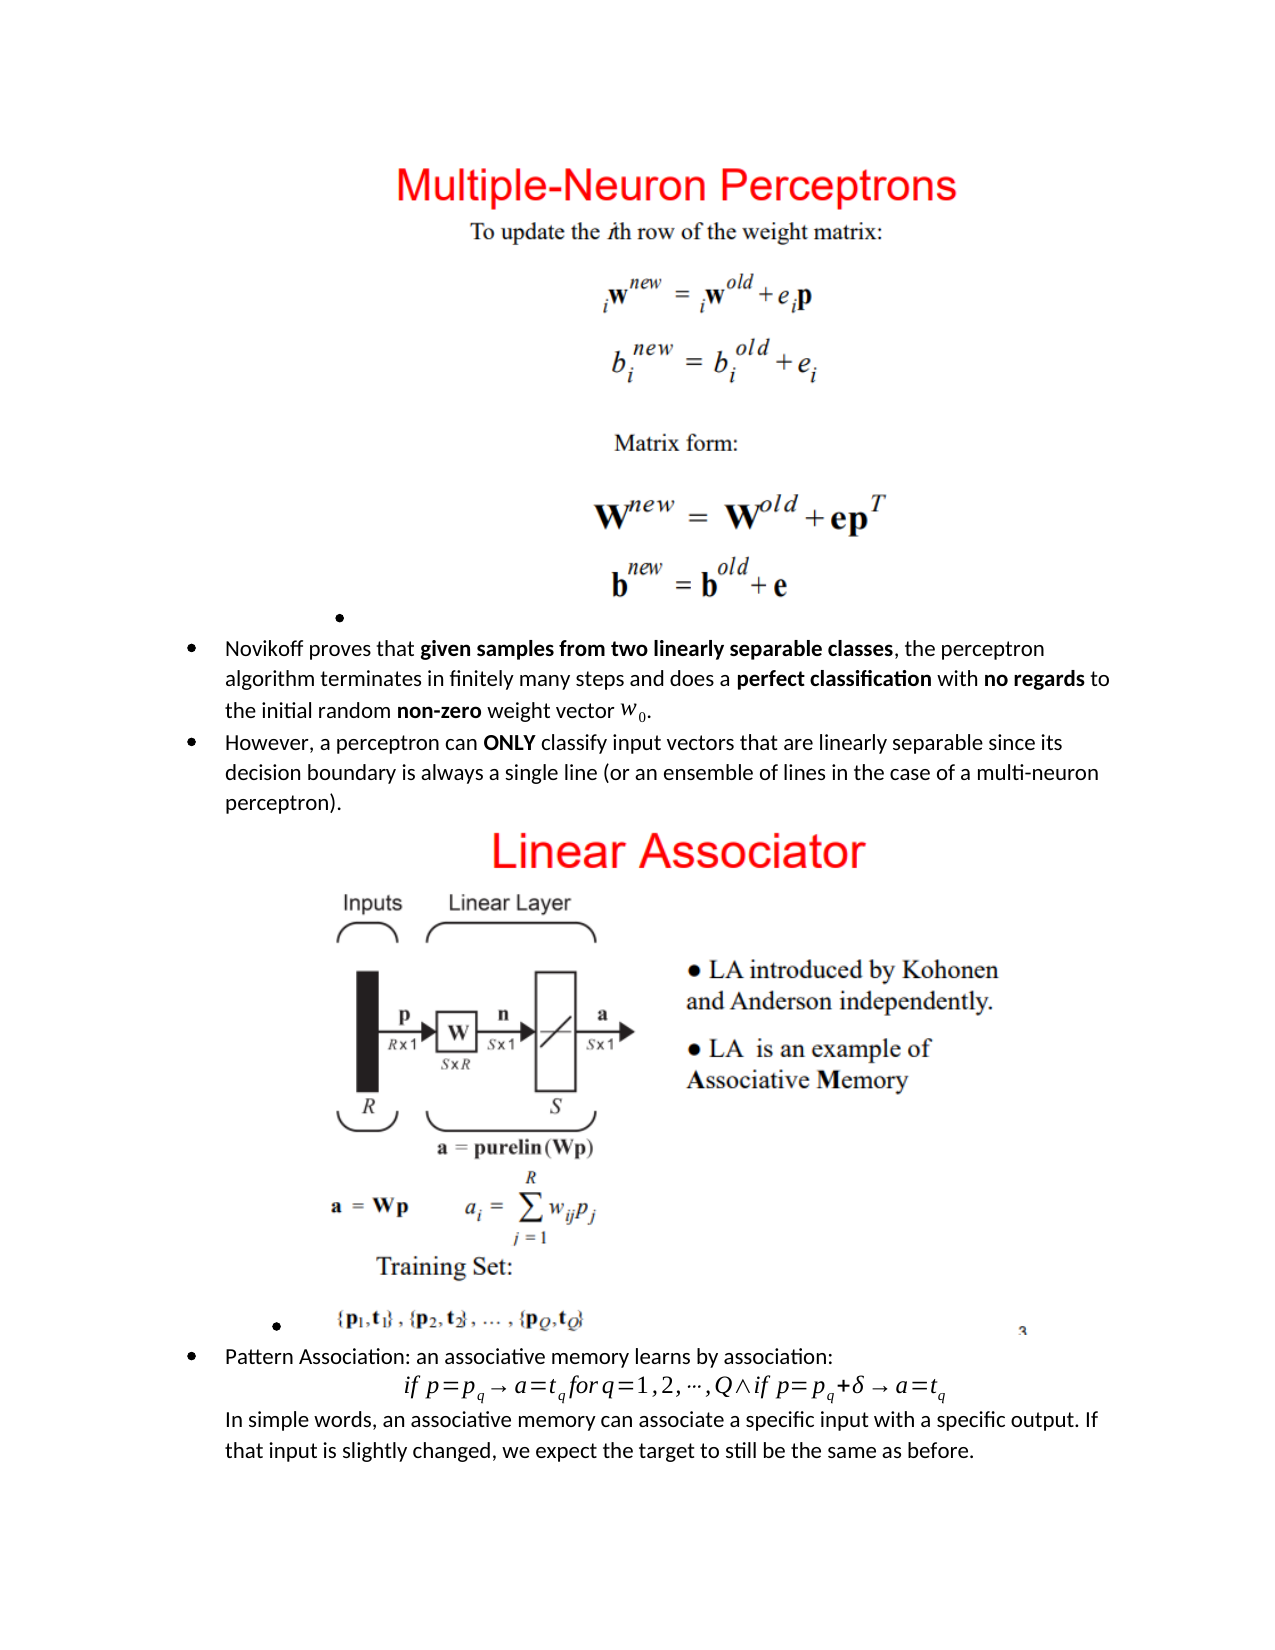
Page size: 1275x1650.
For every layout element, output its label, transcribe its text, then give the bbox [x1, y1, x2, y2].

list However, a perceptron can ONLY classify input vectors that are linearly separable since its decision boundary is always a single line (or an ensemble of lines in the case of a multi-neuron perceptron). [187, 728, 1125, 816]
list Novikoff proves that given samples from two linearly separable classes, the perceptron algorithm terminates in finitely many steps and does a perfect classification with no regards to the initial random non-zero weight vector . [187, 634, 1125, 725]
list Pattern Association: an associative memory learns by association: [187, 1342, 1125, 1370]
list In simple words, an associative memory can associate a specific input with a specific output. If that input is slightly changed, we expect the target to still be the same as before. [225, 1406, 1125, 1464]
picture [310, 818, 1040, 1335]
picture [373, 150, 977, 627]
